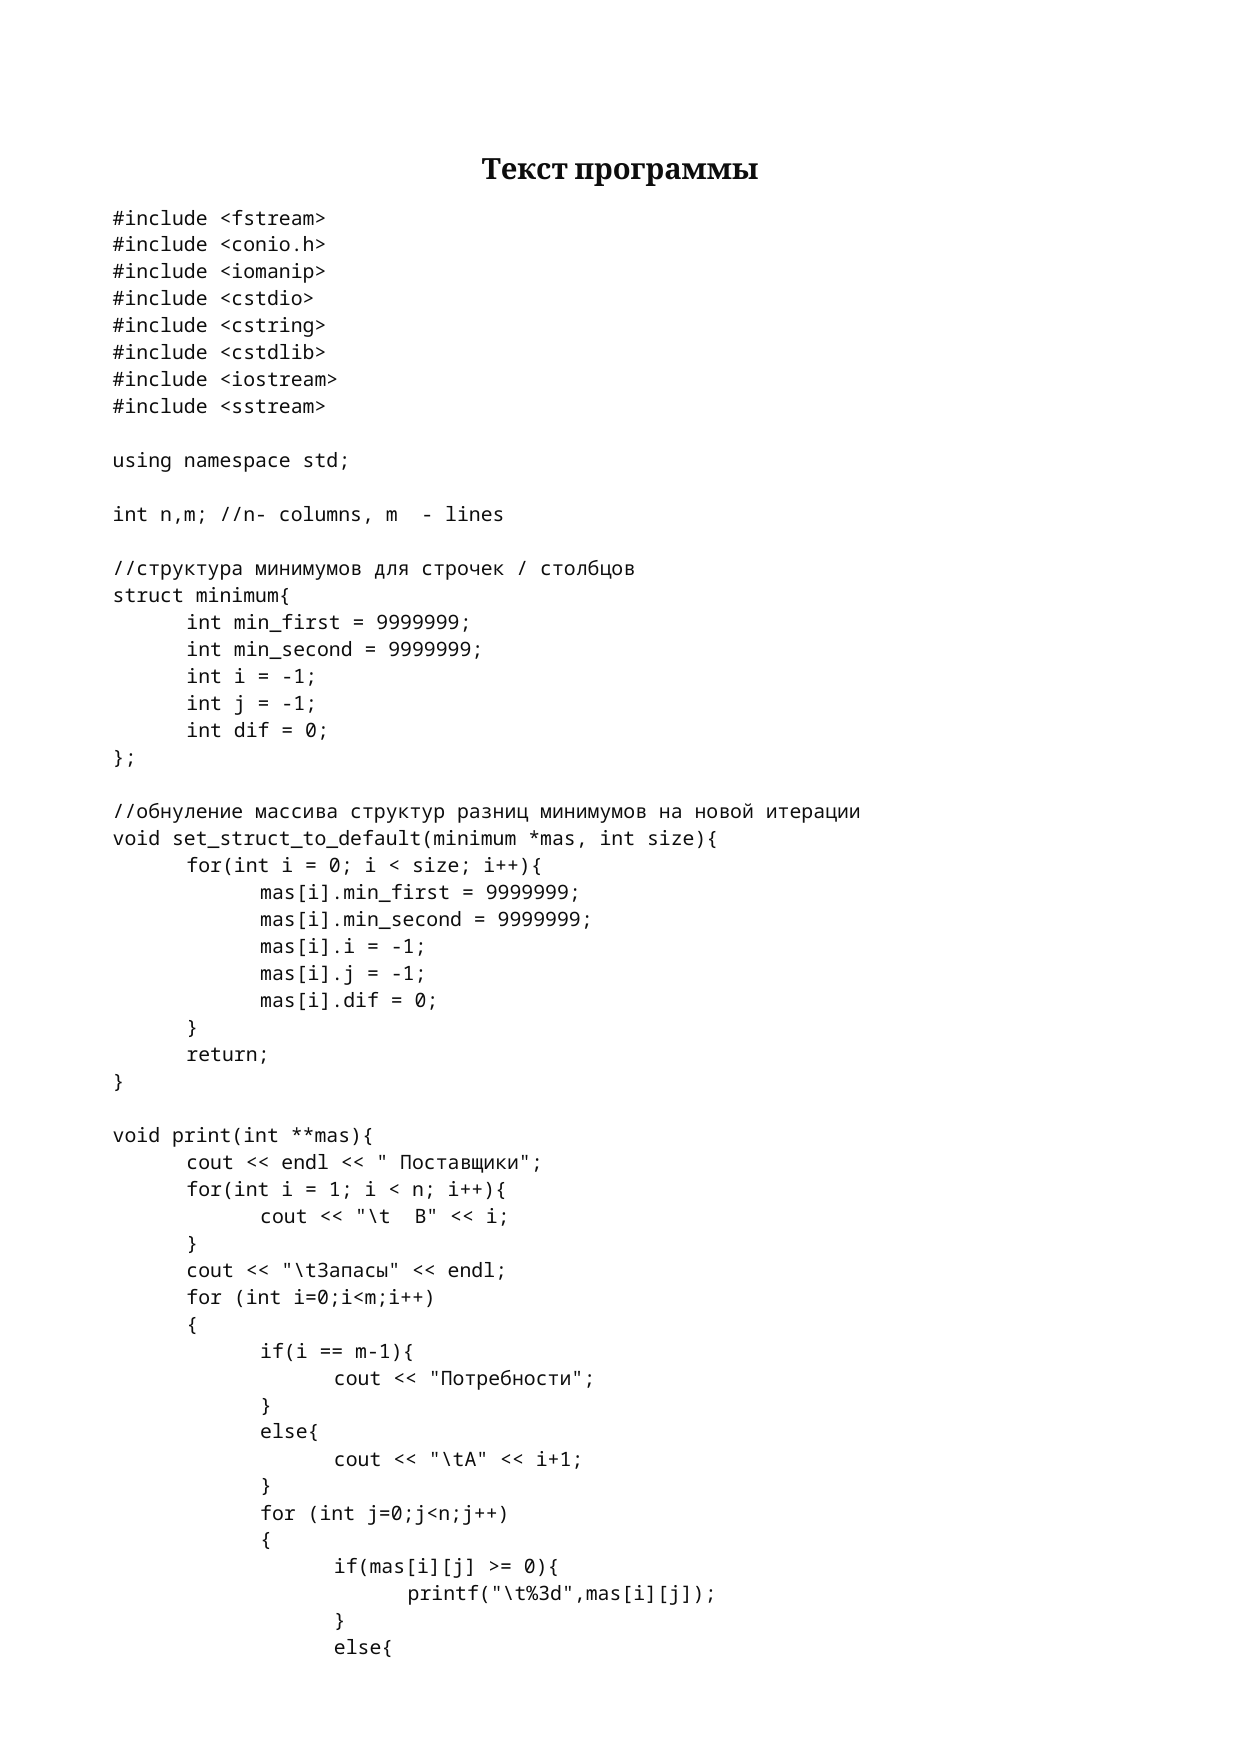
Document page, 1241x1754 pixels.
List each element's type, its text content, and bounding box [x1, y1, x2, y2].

text return; [112, 1040, 1128, 1067]
text for(int i = 1; i < n; i++){ [112, 1175, 1128, 1202]
text cout << "Потребности"; [112, 1364, 1128, 1391]
text #include <iomanip> [112, 258, 1128, 285]
text //структура минимумов для строчек / столбцов [112, 554, 1128, 581]
text mas[i].min_second = 9999999; [112, 905, 1128, 932]
text #include <cstring> [112, 312, 1128, 339]
text for(int i = 0; i < size; i++){ [112, 851, 1128, 878]
subtitle Текст программы [112, 153, 1128, 187]
text int dif = 0; [112, 716, 1128, 743]
text } [112, 1472, 1128, 1499]
text //обнуление массива структур разниц минимумов на новой итерации [112, 797, 1128, 824]
text } [112, 1013, 1128, 1040]
text int min_second = 9999999; [112, 635, 1128, 662]
text struct minimum{ [112, 581, 1128, 608]
text #include <iostream> [112, 366, 1128, 393]
text int n,m; //n- columns, m - lines [112, 501, 1128, 527]
text mas[i].min_first = 9999999; [112, 878, 1128, 905]
text for (int j=0;j<n;j++) [112, 1499, 1128, 1526]
text } [112, 1391, 1128, 1418]
text }; [112, 743, 1128, 770]
text using namespace std; [112, 447, 1128, 473]
text cout << "\t B" << i; [112, 1202, 1128, 1229]
text for (int i=0;i<m;i++) [112, 1283, 1128, 1310]
text } [112, 1229, 1128, 1256]
text #include <conio.h> [112, 231, 1128, 258]
text cout << "\tA" << i+1; [112, 1445, 1128, 1472]
text else{ [112, 1634, 1128, 1661]
text mas[i].dif = 0; [112, 986, 1128, 1013]
text mas[i].i = -1; [112, 932, 1128, 959]
text void set_struct_to_default(minimum *mas, int size){ [112, 824, 1128, 851]
text mas[i].j = -1; [112, 959, 1128, 986]
text #include <fstream> [112, 204, 1128, 231]
text int j = -1; [112, 689, 1128, 716]
text void print(int **mas){ [112, 1121, 1128, 1148]
text #include <cstdlib> [112, 339, 1128, 366]
text else{ [112, 1418, 1128, 1445]
text printf("\t%3d",mas[i][j]); [112, 1580, 1128, 1607]
text if(i == m-1){ [112, 1337, 1128, 1364]
text if(mas[i][j] >= 0){ [112, 1553, 1128, 1580]
text } [112, 1067, 1128, 1094]
text { [112, 1310, 1128, 1337]
text #include <cstdio> [112, 285, 1128, 312]
text { [112, 1526, 1128, 1553]
text cout << "\tЗапасы" << endl; [112, 1256, 1128, 1283]
text cout << endl << " Поставщики"; [112, 1148, 1128, 1175]
text int i = -1; [112, 662, 1128, 689]
text #include <sstream> [112, 393, 1128, 419]
text } [112, 1607, 1128, 1634]
text int min_first = 9999999; [112, 608, 1128, 635]
